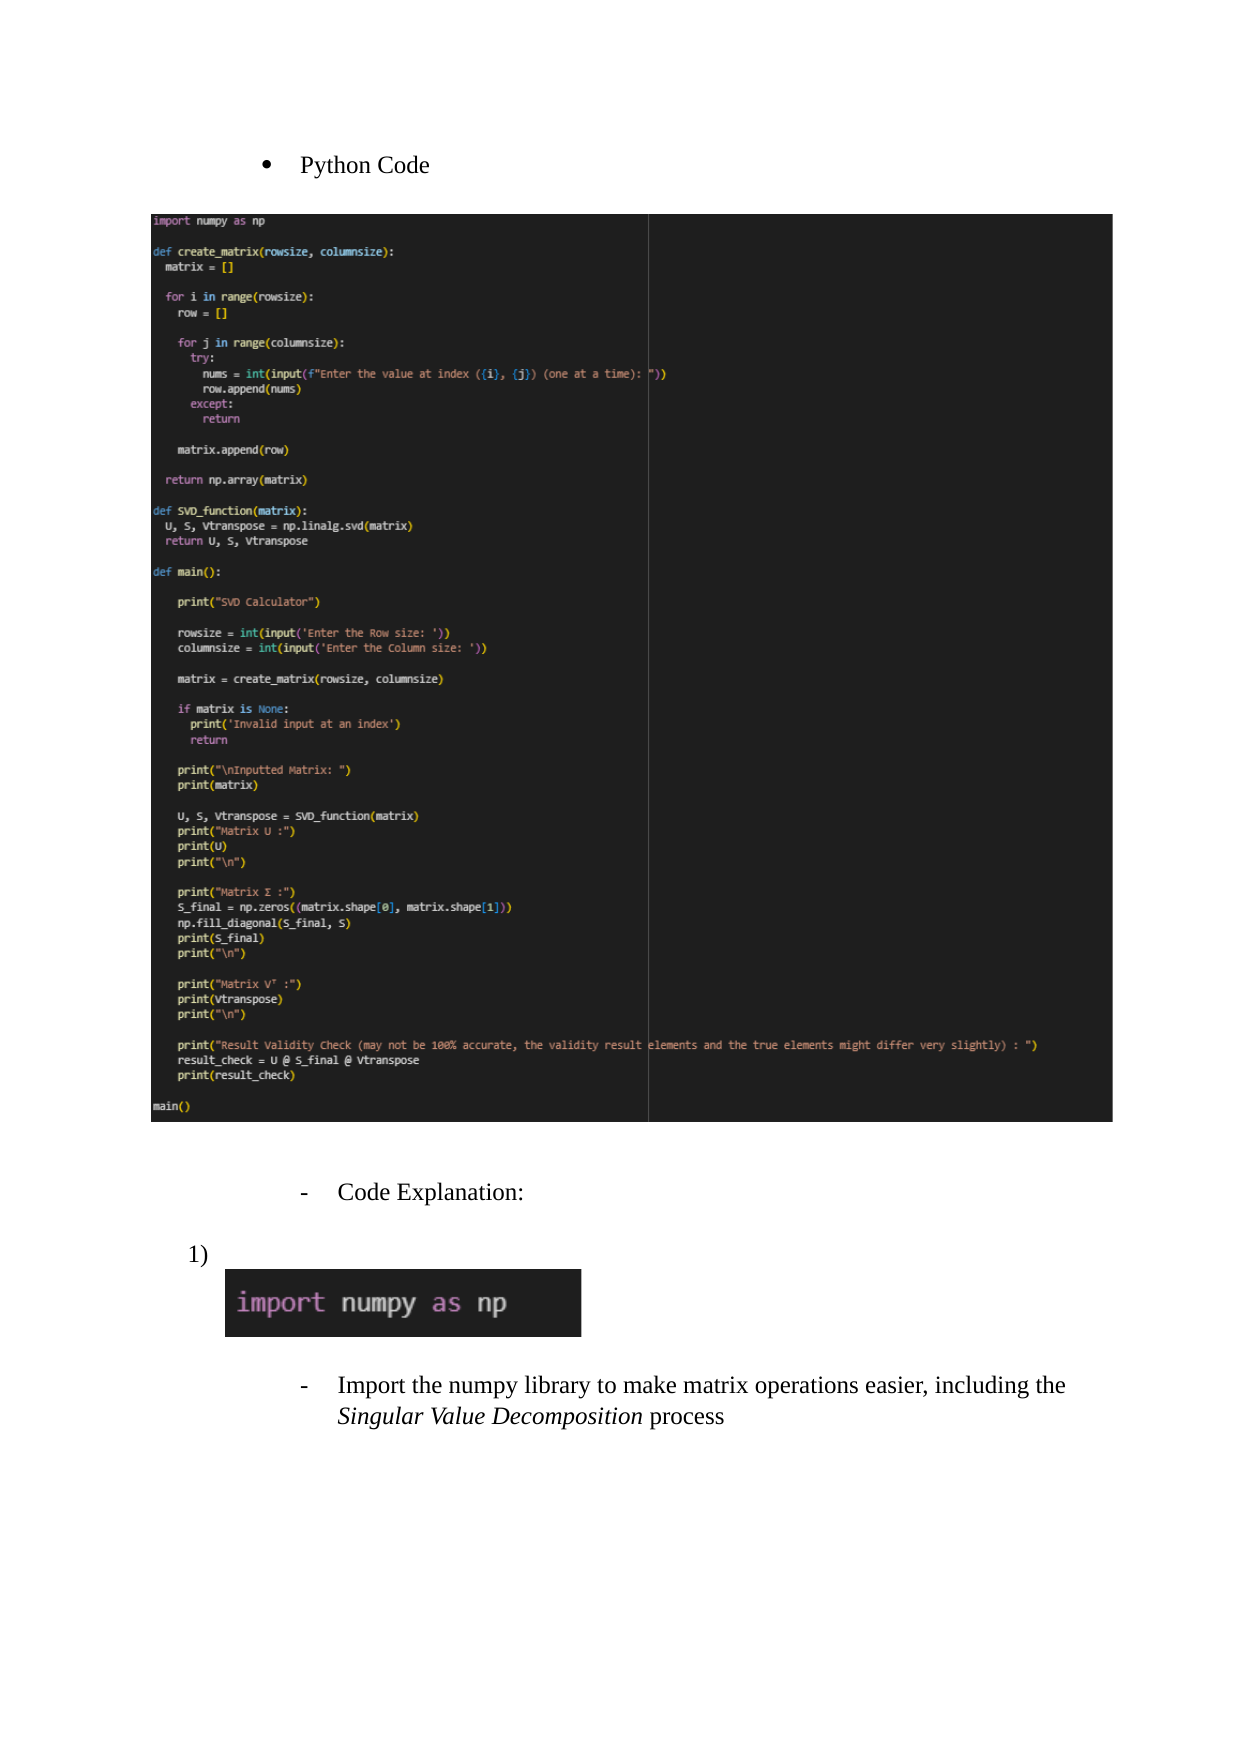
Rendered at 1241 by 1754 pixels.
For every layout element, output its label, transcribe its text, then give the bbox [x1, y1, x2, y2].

picture [225, 1269, 582, 1337]
list Code Explanation: [300, 1177, 1090, 1205]
picture [150, 214, 1113, 1120]
list Import the numpy library to make matrix operations easier, including the Singular Value Decomposition process [300, 1370, 1090, 1430]
list Python Code [262, 150, 1090, 179]
